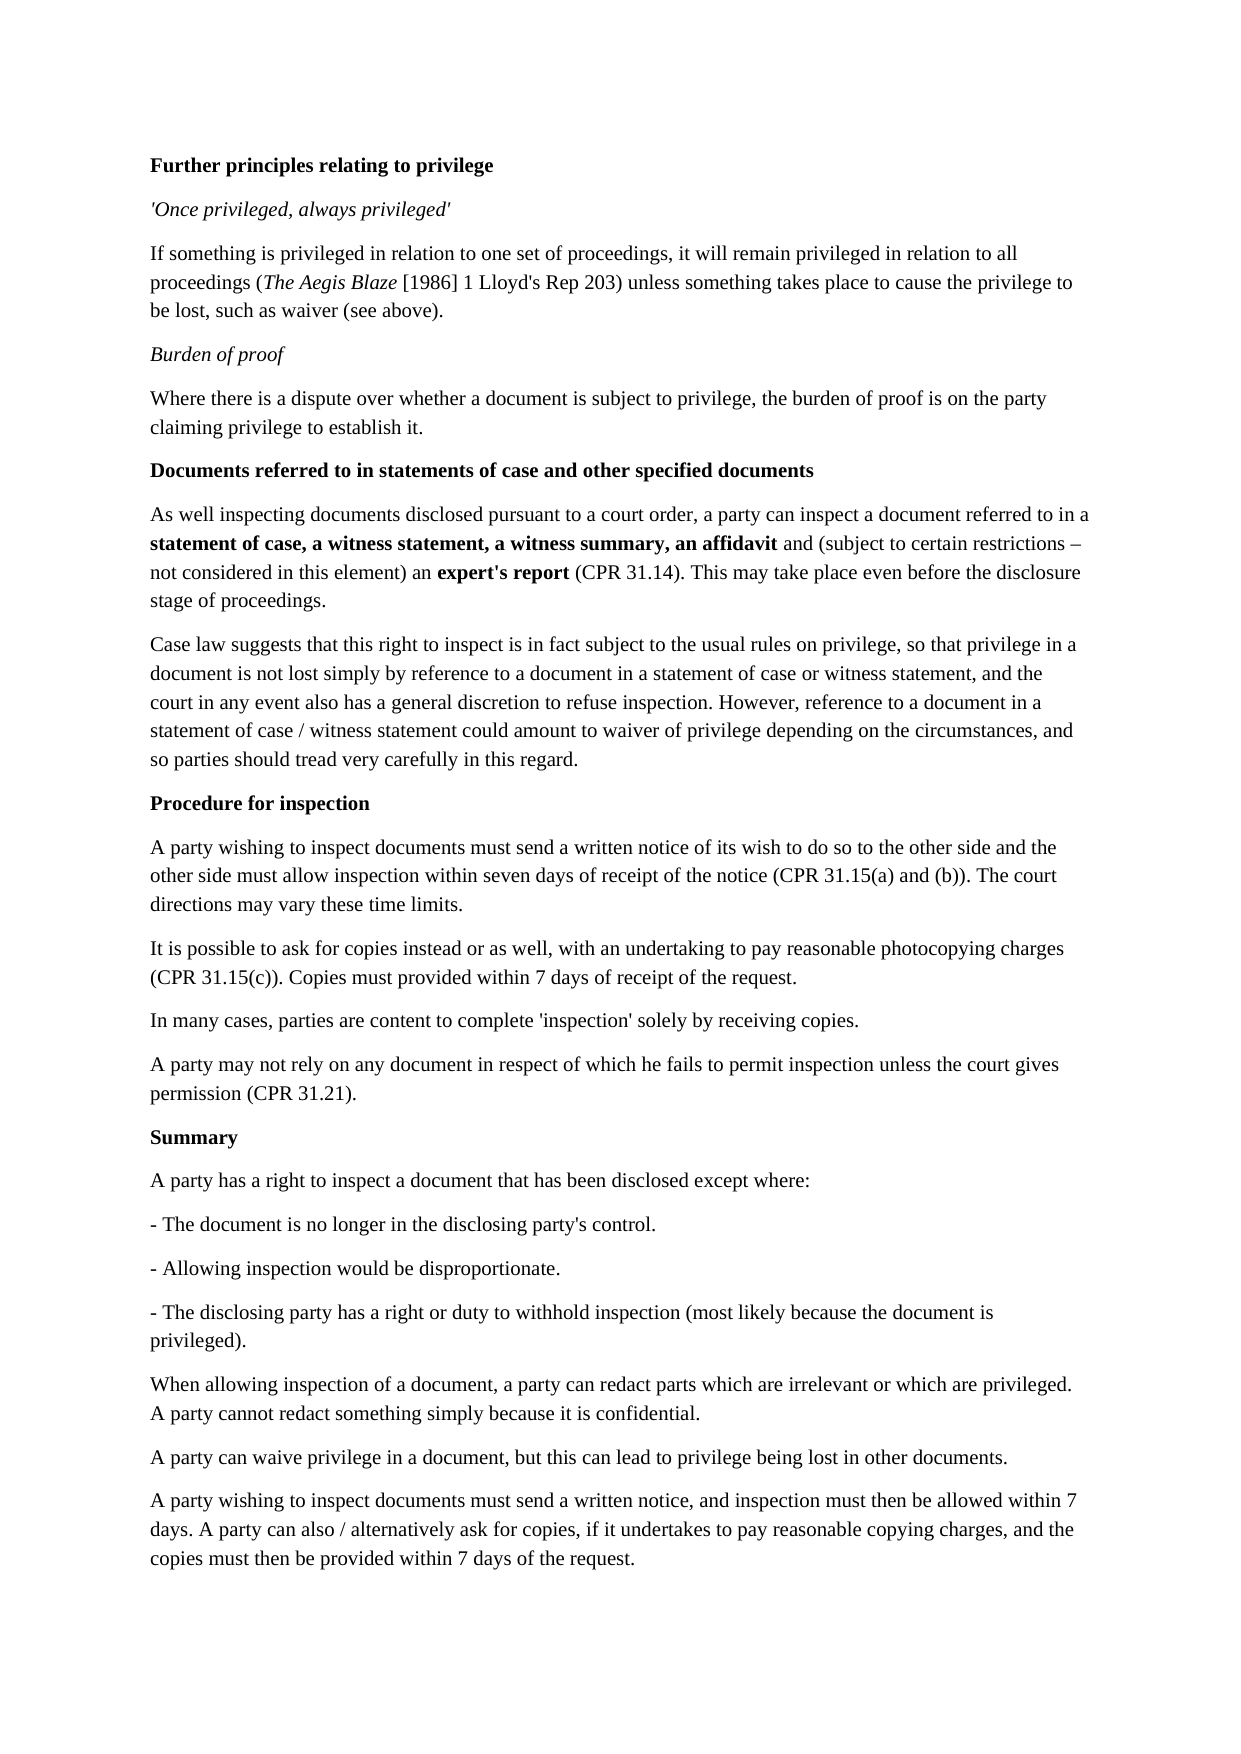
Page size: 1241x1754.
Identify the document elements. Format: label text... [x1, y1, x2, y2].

text When allowing inspection of a document, a party can redact parts which are irrelevant or which are privileged. A party cannot redact something simply because it is confidential. [150, 1369, 1090, 1426]
text Procedure for inspection [150, 787, 1090, 816]
text Burden of proof [150, 339, 1090, 367]
text - The document is no longer in the disclosing party's control. [150, 1209, 1090, 1237]
text If something is privileged in relation to one set of proceedings, it will remain privileged in relation to all proceedings (The Aegis Blaze [1986] 1 Lloyd's Rep 203) unless something takes place to cause the privilege to be lost, such as waiver (see above). [150, 237, 1090, 324]
text - The disclosing party has a right or duty to withhold inspection (most likely because the document is privileged). [150, 1296, 1090, 1354]
text Where there is a dispute over whether a document is subject to privilege, the burden of proof is on the party claiming privilege to establish it. [150, 382, 1090, 440]
text Summary [150, 1121, 1090, 1150]
text A party wishing to inspect documents must send a written notice, and inspection must then be allowed within 7 days. A party can also / alternatively ask for copies, if it undertakes to pay reasonable copying charges, and the copies must then be provided within 7 days of the request. [150, 1485, 1090, 1571]
text As well inspecting documents disclosed pursuant to a court order, a party can inspect a document referred to in a statement of case, a witness statement, a witness summary, an affidavit and (subject to certain restrictions – not considered in this element) an expert's report (CPR 31.14). This may take place even before the disclosure stage of proceedings. [150, 499, 1090, 614]
text Case law suggests that this right to inspect is in fact subject to the usual rules on privilege, so that privilege in a document is not lost simply by reference to a document in a statement of case or witness statement, and the court in any event also has a general discretion to refuse inspection. However, reference to a document in a statement of case / witness statement could amount to waiver of privilege depending on the circumstances, and so parties should tread very carefully in this regard. [150, 629, 1090, 772]
text A party may not rely on any document in respect of which he fails to permit inspection unless the court gives permission (CPR 31.21). [150, 1049, 1090, 1106]
text - Allowing inspection would be disproportionate. [150, 1252, 1090, 1281]
text It is possible to ask for copies instead or as well, with an undertaking to pay reasonable photocopying charges (CPR 31.15(c)). Copies must provided within 7 days of receipt of the request. [150, 932, 1090, 990]
text A party wishing to inspect documents must send a written notice of its wish to do so to the other side and the other side must allow inspection within seven days of receipt of the notice (CPR 31.15(a) and (b)). The court directions may vary these time limits. [150, 831, 1090, 917]
text Further principles relating to privilege [150, 150, 1090, 179]
text A party has a right to inspect a document that has been disclosed except where: [150, 1165, 1090, 1194]
text 'Once privileged, always privileged' [150, 194, 1090, 222]
text In many cases, parties are content to complete 'inspection' solely by receiving copies. [150, 1005, 1090, 1034]
text A party can waive privilege in a document, but this can lead to privilege being lost in other documents. [150, 1441, 1090, 1470]
text Documents referred to in statements of case and other specified documents [150, 455, 1090, 484]
